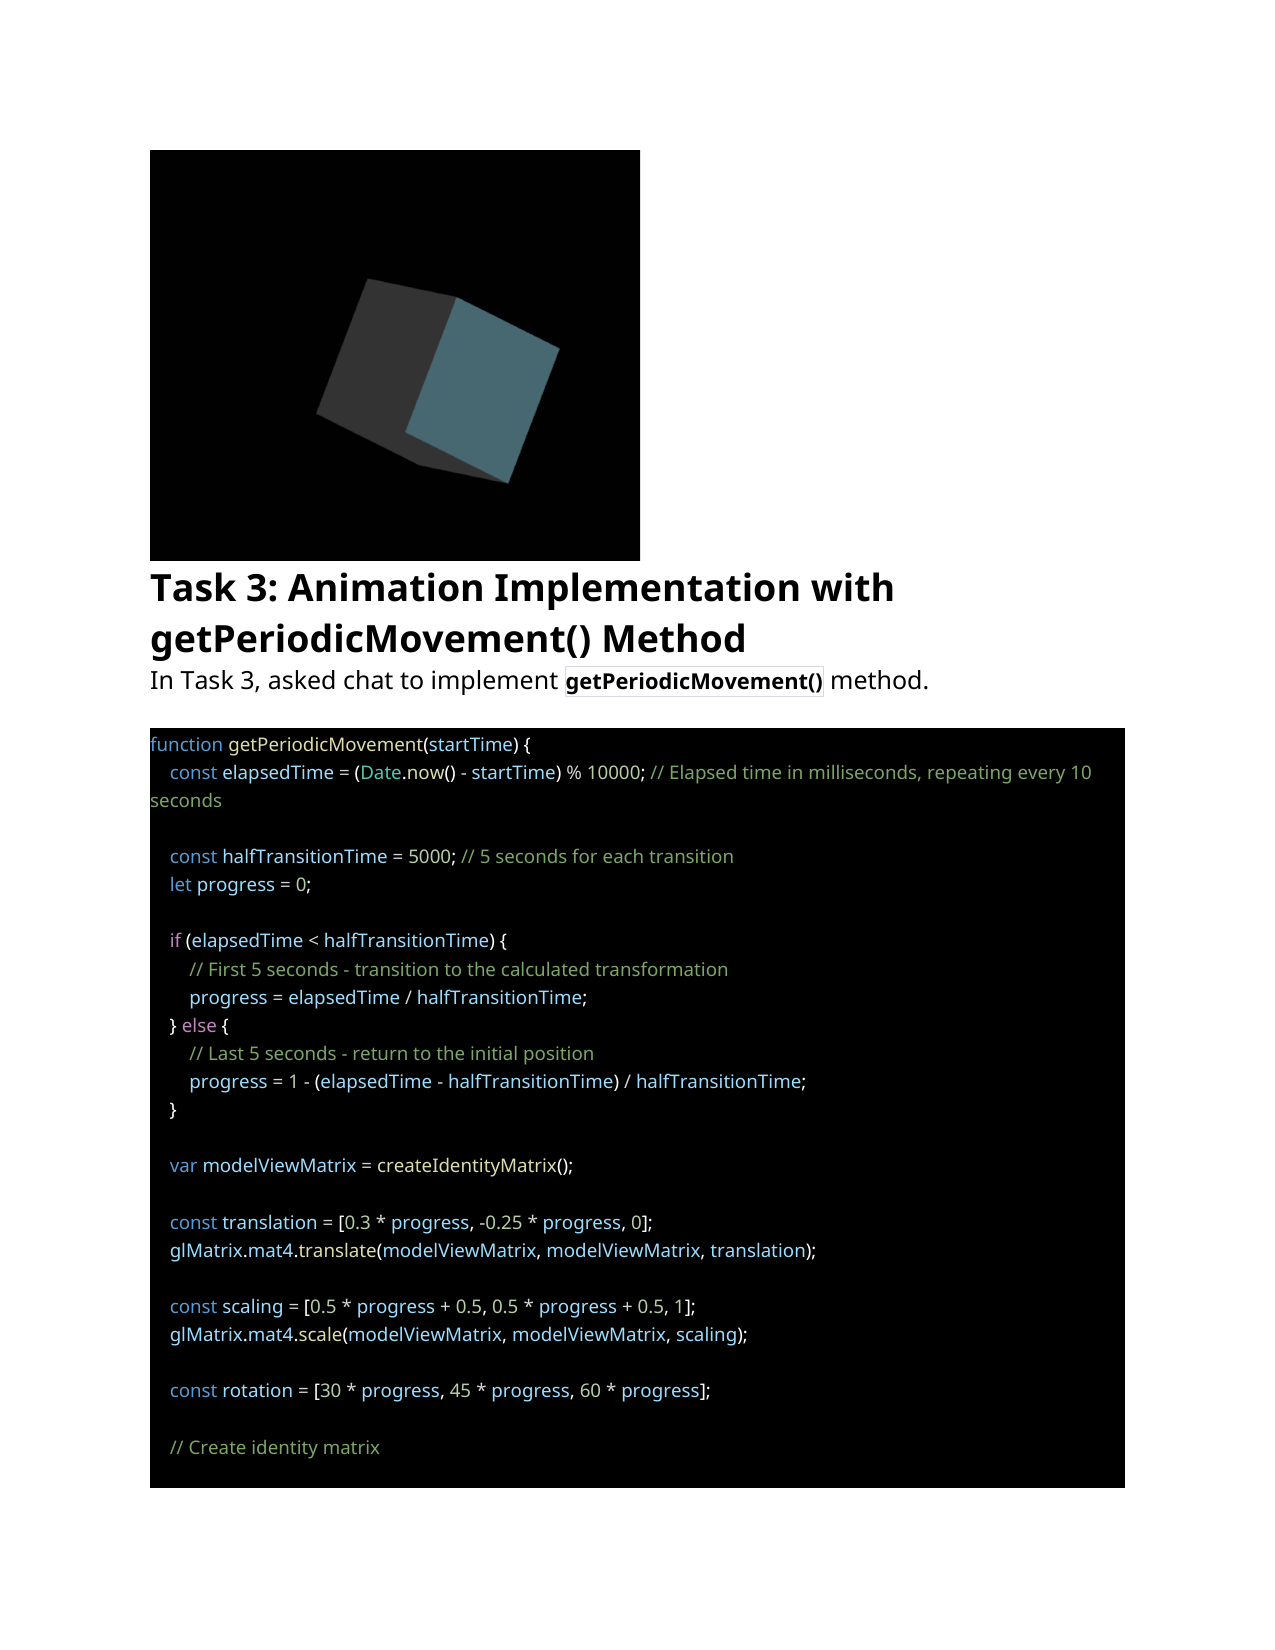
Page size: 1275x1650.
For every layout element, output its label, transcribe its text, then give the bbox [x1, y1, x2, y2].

text const halfTransitionTime = 5000; // 5 seconds for each transition [150, 841, 1125, 869]
text const scaling = [0.5 * progress + 0.5, 0.5 * progress + 0.5, 1]; [150, 1291, 1125, 1319]
text var modelViewMatrix = createIdentityMatrix(); [150, 1150, 1125, 1178]
text const rotation = [30 * progress, 45 * progress, 60 * progress]; [150, 1375, 1125, 1403]
picture [150, 150, 641, 561]
text // First 5 seconds - transition to the calculated transformation [150, 953, 1125, 981]
text // Create identity matrix [150, 1431, 1125, 1459]
text progress = 1 - (elapsedTime - halfTransitionTime) / halfTransitionTime; [150, 1066, 1125, 1094]
text const translation = [0.3 * progress, -0.25 * progress, 0]; [150, 1206, 1125, 1234]
text } else { [150, 1009, 1125, 1038]
text } [150, 1094, 1125, 1122]
text // Last 5 seconds - return to the initial position [150, 1038, 1125, 1066]
text function getPeriodicMovement(startTime) { [150, 728, 1125, 756]
text progress = elapsedTime / halfTransitionTime; [150, 981, 1125, 1009]
text if (elapsedTime < halfTransitionTime) { [150, 925, 1125, 953]
text In Task 3, asked chat to implement getPeriodicMovement() method. [150, 663, 1125, 697]
text const elapsedTime = (Date.now() - startTime) % 10000; // Elapsed time in milliseconds, repeating every 10 seconds [150, 756, 1125, 813]
text glMatrix.mat4.translate(modelViewMatrix, modelViewMatrix, translation); [150, 1234, 1125, 1263]
text let progress = 0; [150, 869, 1125, 897]
text Task 3: Animation Implementation with getPeriodicMovement() Method [150, 561, 1125, 663]
text glMatrix.mat4.scale(modelViewMatrix, modelViewMatrix, scaling); [150, 1319, 1125, 1347]
